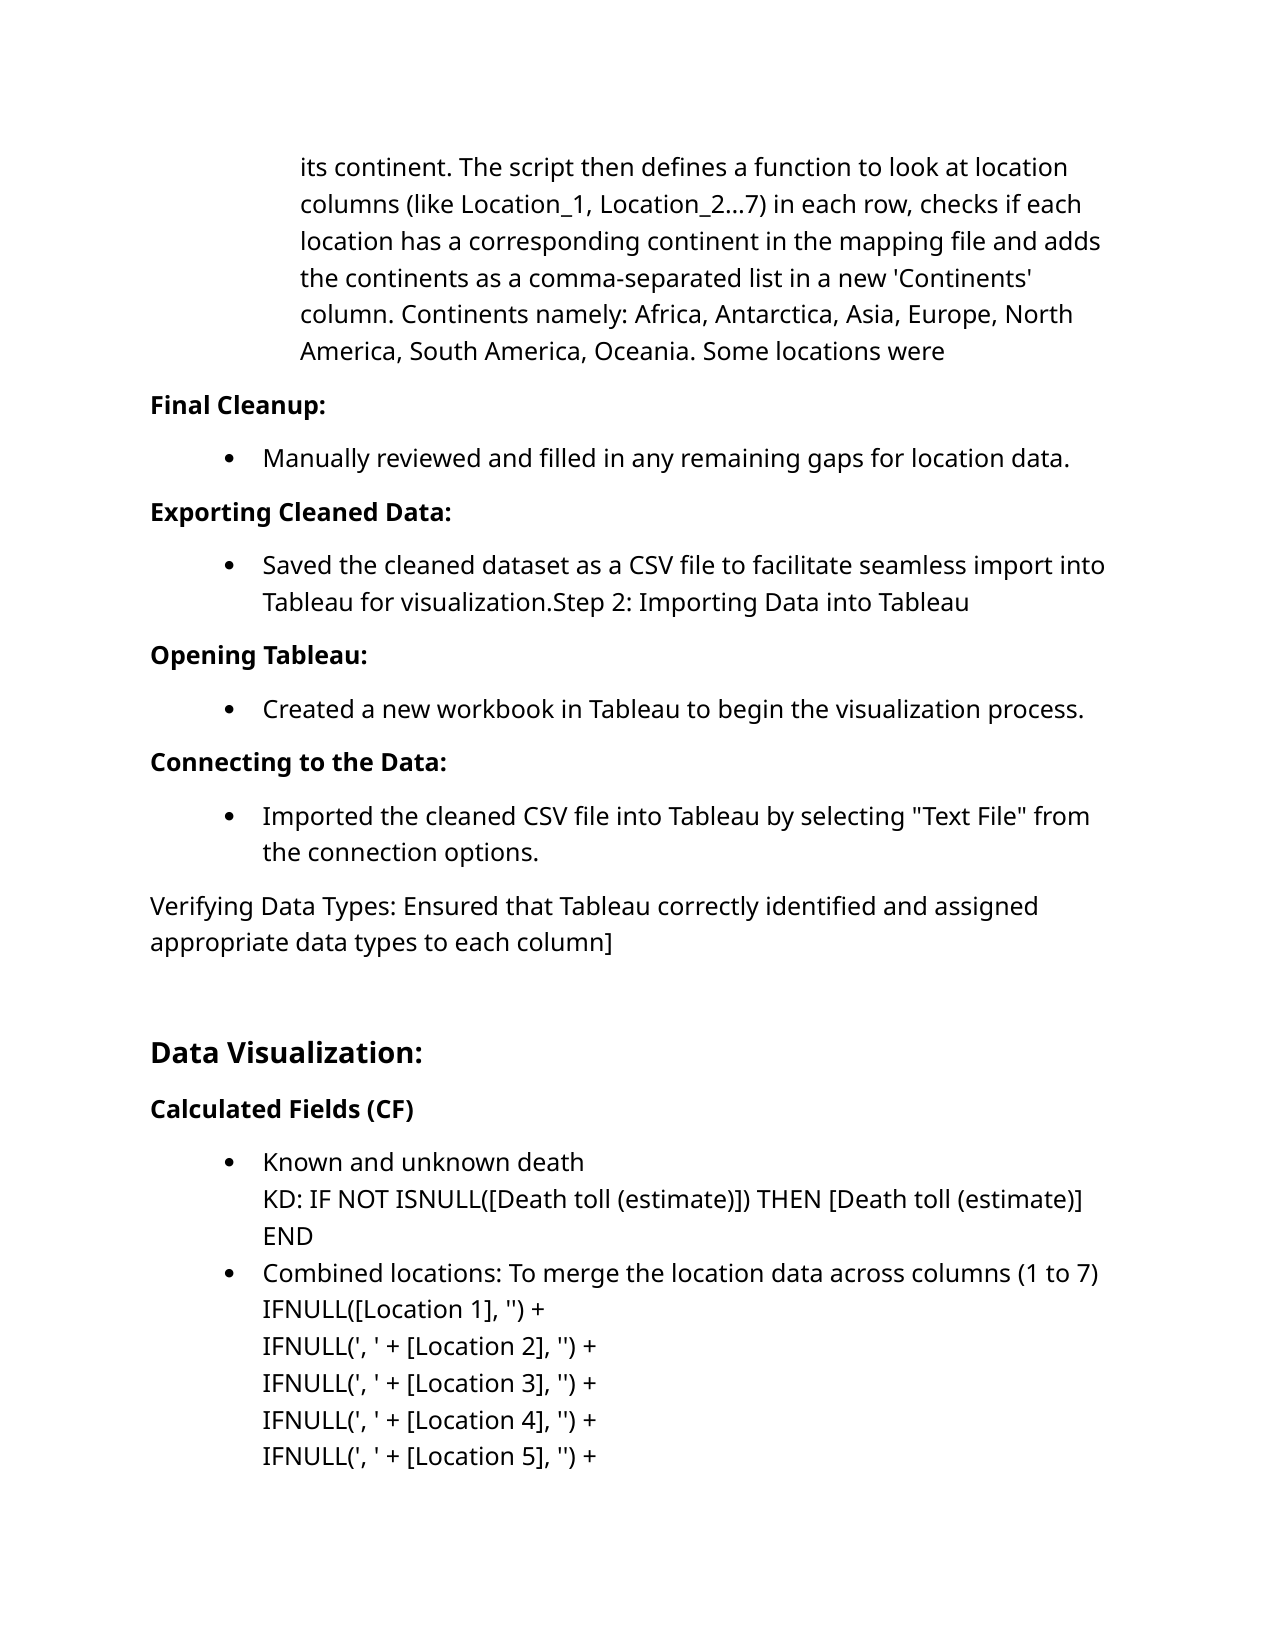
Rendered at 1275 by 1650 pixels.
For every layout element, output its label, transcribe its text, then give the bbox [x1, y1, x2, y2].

text Final Cleanup: [150, 387, 1125, 421]
list Saved the cleaned dataset as a CSV file to facilitate seamless import into Tableau for visualization.Step 2: Importing Data into Tableau [225, 548, 1125, 618]
text Exporting Cleaned Data: [150, 494, 1125, 528]
list IFNULL(', ' + [Location 5], '') + [262, 1439, 1125, 1473]
list IFNULL(', ' + [Location 2], '') + [262, 1329, 1125, 1363]
list IFNULL([Location 1], '') + [262, 1292, 1125, 1326]
text Verifying Data Types: Ensured that Tableau correctly identified and assigned appropriate data types to each column] [150, 888, 1125, 959]
list KD: IF NOT ISNULL([Death toll (estimate)]) THEN [Death toll (estimate)] END [262, 1182, 1125, 1252]
list Manually reviewed and filled in any remaining gaps for location data. [225, 441, 1125, 475]
text Data Visualization: [150, 1032, 1125, 1072]
list Imported the cleaned CSV file into Tableau by selecting "Text File" from the connection options. [225, 798, 1125, 869]
list Known and unknown death [225, 1145, 1125, 1179]
text Connecting to the Data: [150, 745, 1125, 779]
text Opening Tableau: [150, 638, 1125, 672]
list IFNULL(', ' + [Location 3], '') + [262, 1366, 1125, 1399]
text Calculated Fields (CF) [150, 1091, 1125, 1126]
list IFNULL(', ' + [Location 4], '') + [262, 1402, 1125, 1436]
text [300, 150, 1125, 368]
list Combined locations: To merge the location data across columns (1 to 7) [225, 1255, 1125, 1289]
list Created a new workbook in Tableau to begin the visualization process. [225, 691, 1125, 725]
